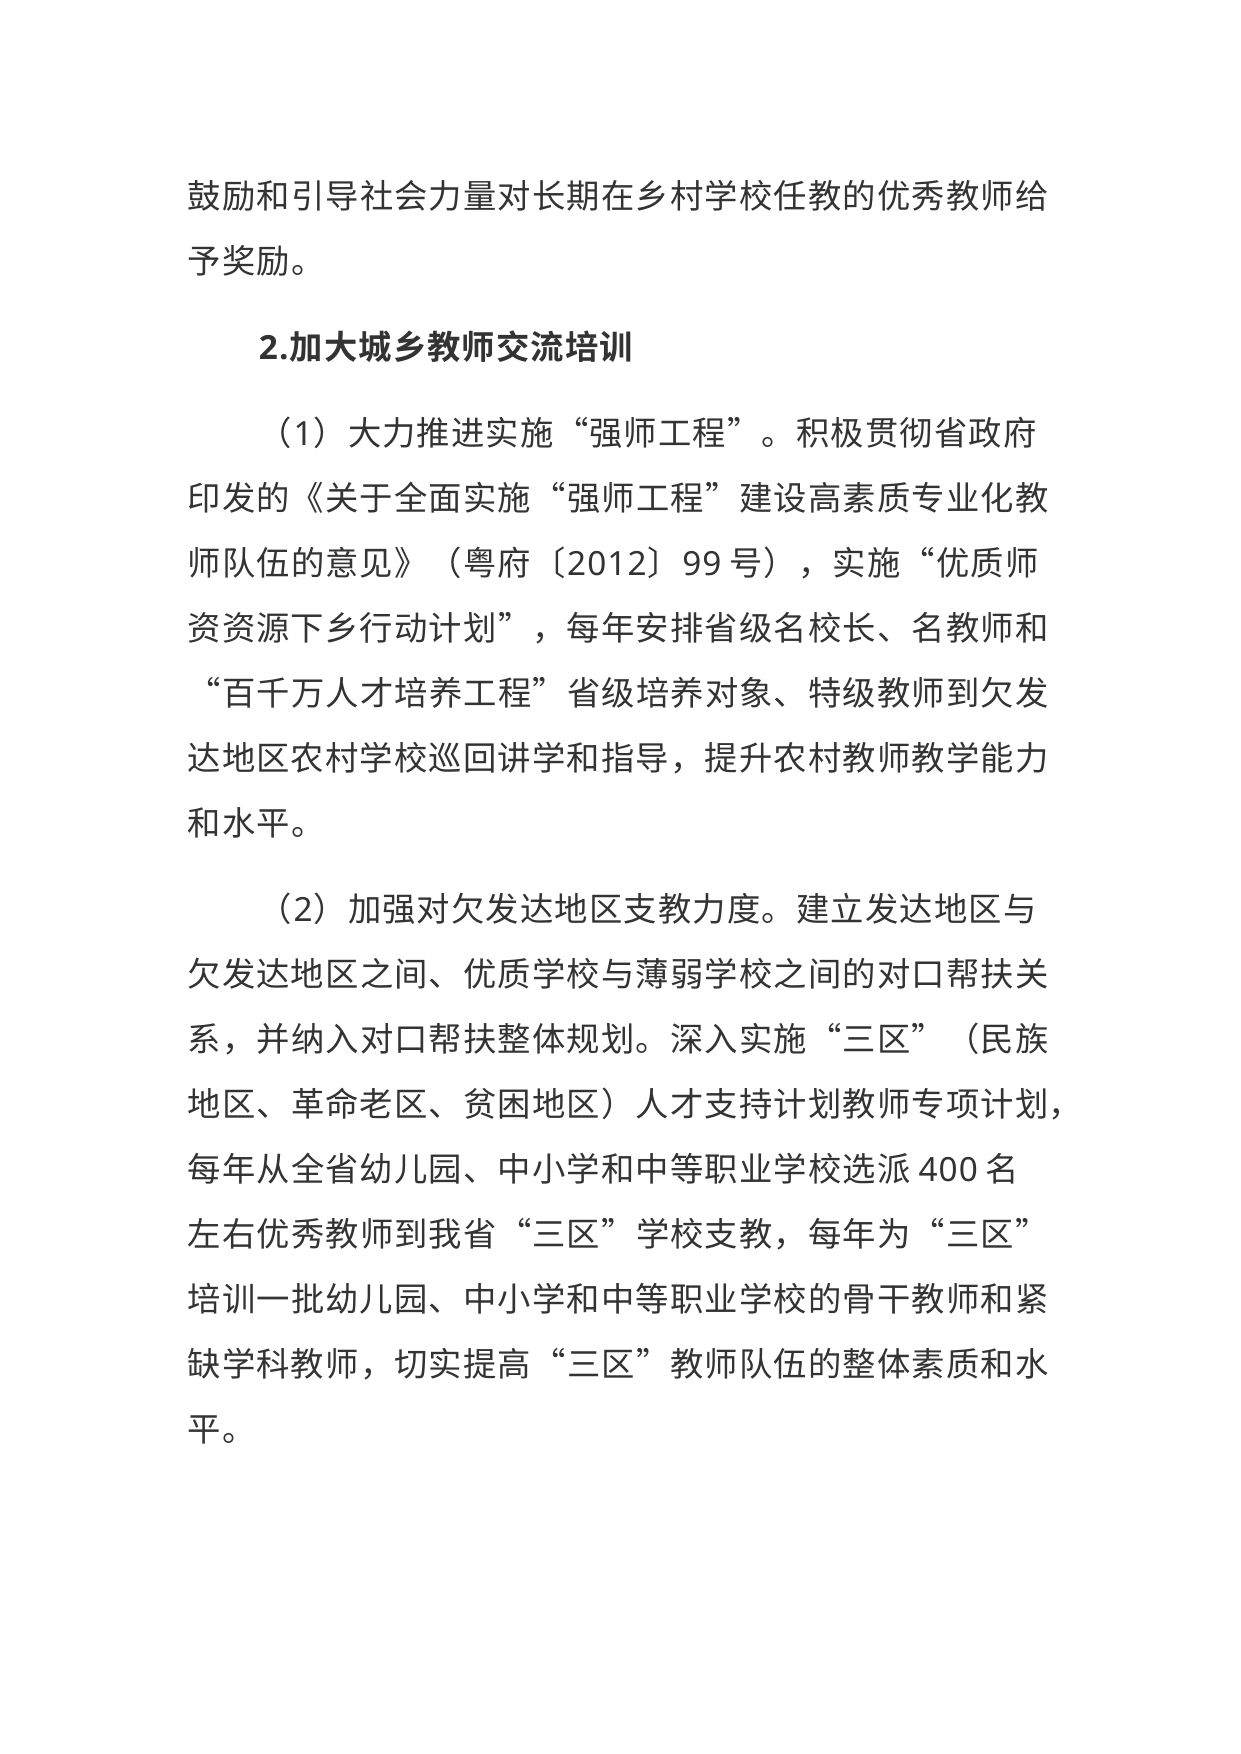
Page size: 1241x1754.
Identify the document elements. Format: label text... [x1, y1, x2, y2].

text （1）大力推进实施“强师工程”。积极贯彻省政府印发的《关于全面实施“强师工程”建设高素质专业化教师队伍的意见》（粤府〔2012〕99号），实施“优质师资资源下乡行动计划”，每年安排省级名校长、名教师和“百千万人才培养工程”省级培养对象、特级教师到欠发达地区农村学校巡回讲学和指导，提升农村教师教学能力和水平。 [187, 399, 1053, 854]
text 2.加大城乡教师交流培训 [187, 313, 1053, 378]
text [187, 162, 1053, 292]
text （2）加强对欠发达地区支教力度。建立发达地区与欠发达地区之间、优质学校与薄弱学校之间的对口帮扶关系，并纳入对口帮扶整体规划。深入实施“三区”（民族地区、革命老区、贫困地区）人才支持计划教师专项计划，每年从全省幼儿园、中小学和中等职业学校选派400名左右优秀教师到我省“三区”学校支教，每年为“三区”培训一批幼儿园、中小学和中等职业学校的骨干教师和紧缺学科教师，切实提高“三区”教师队伍的整体素质和水平。 [187, 874, 1053, 1459]
